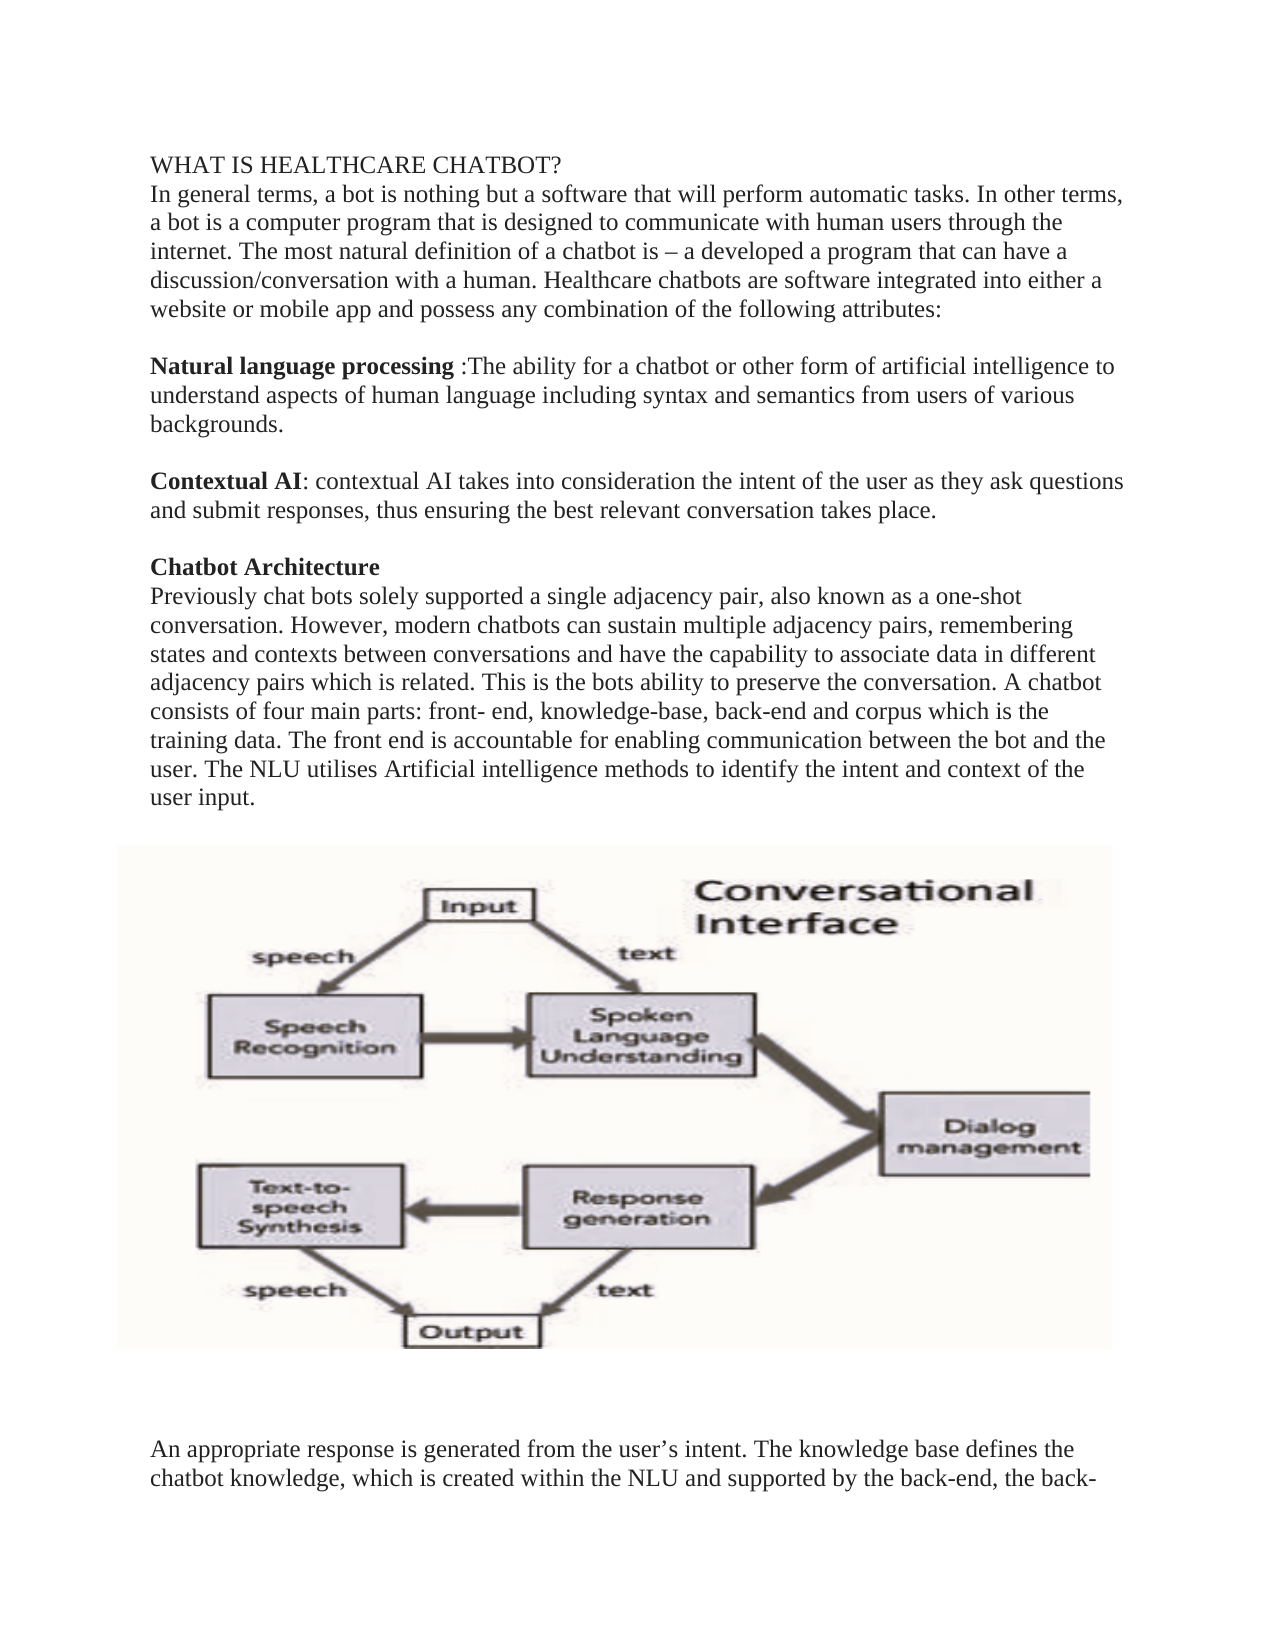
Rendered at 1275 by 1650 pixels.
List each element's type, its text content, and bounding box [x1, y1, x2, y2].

text Natural language processing :The ability for a chatbot or other form of artificial intelligence to understand aspects of human language including syntax and semantics from users of various backgrounds. [150, 351, 1125, 437]
text In general terms, a bot is nothing but a software that will perform automatic tasks. In other terms, a bot is a computer program that is designed to communicate with human users through the internet. The most natural definition of a chatbot is – a developed a program that can have a discussion/conversation with a human. Healthcare chatbots are software integrated into either a website or mobile app and possess any combination of the following attributes: [150, 179, 1125, 322]
text Contextual AI: contextual AI takes into consideration the intent of the user as they ask questions and submit responses, thus ensuring the best relevant conversation takes place. [150, 466, 1125, 524]
picture [116, 846, 1113, 1349]
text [150, 1434, 1125, 1492]
text Previously chat bots solely supported a single adjacency pair, also known as a one-shot conversation. However, modern chatbots can sustain multiple adjacency pairs, remembering states and contexts between conversations and have the capability to associate data in different adjacency pairs which is related. This is the bots ability to preserve the conversation. A chatbot consists of four main parts: front- end, knowledge-base, back-end and corpus which is the training data. The front end is accountable for enabling communication between the bot and the user. The NLU utilises Artificial intelligence methods to identify the intent and context of the user input. [150, 581, 1125, 811]
text Chatbot Architecture [150, 552, 1125, 581]
text WHAT IS HEALTHCARE CHATBOT? [150, 150, 1125, 179]
